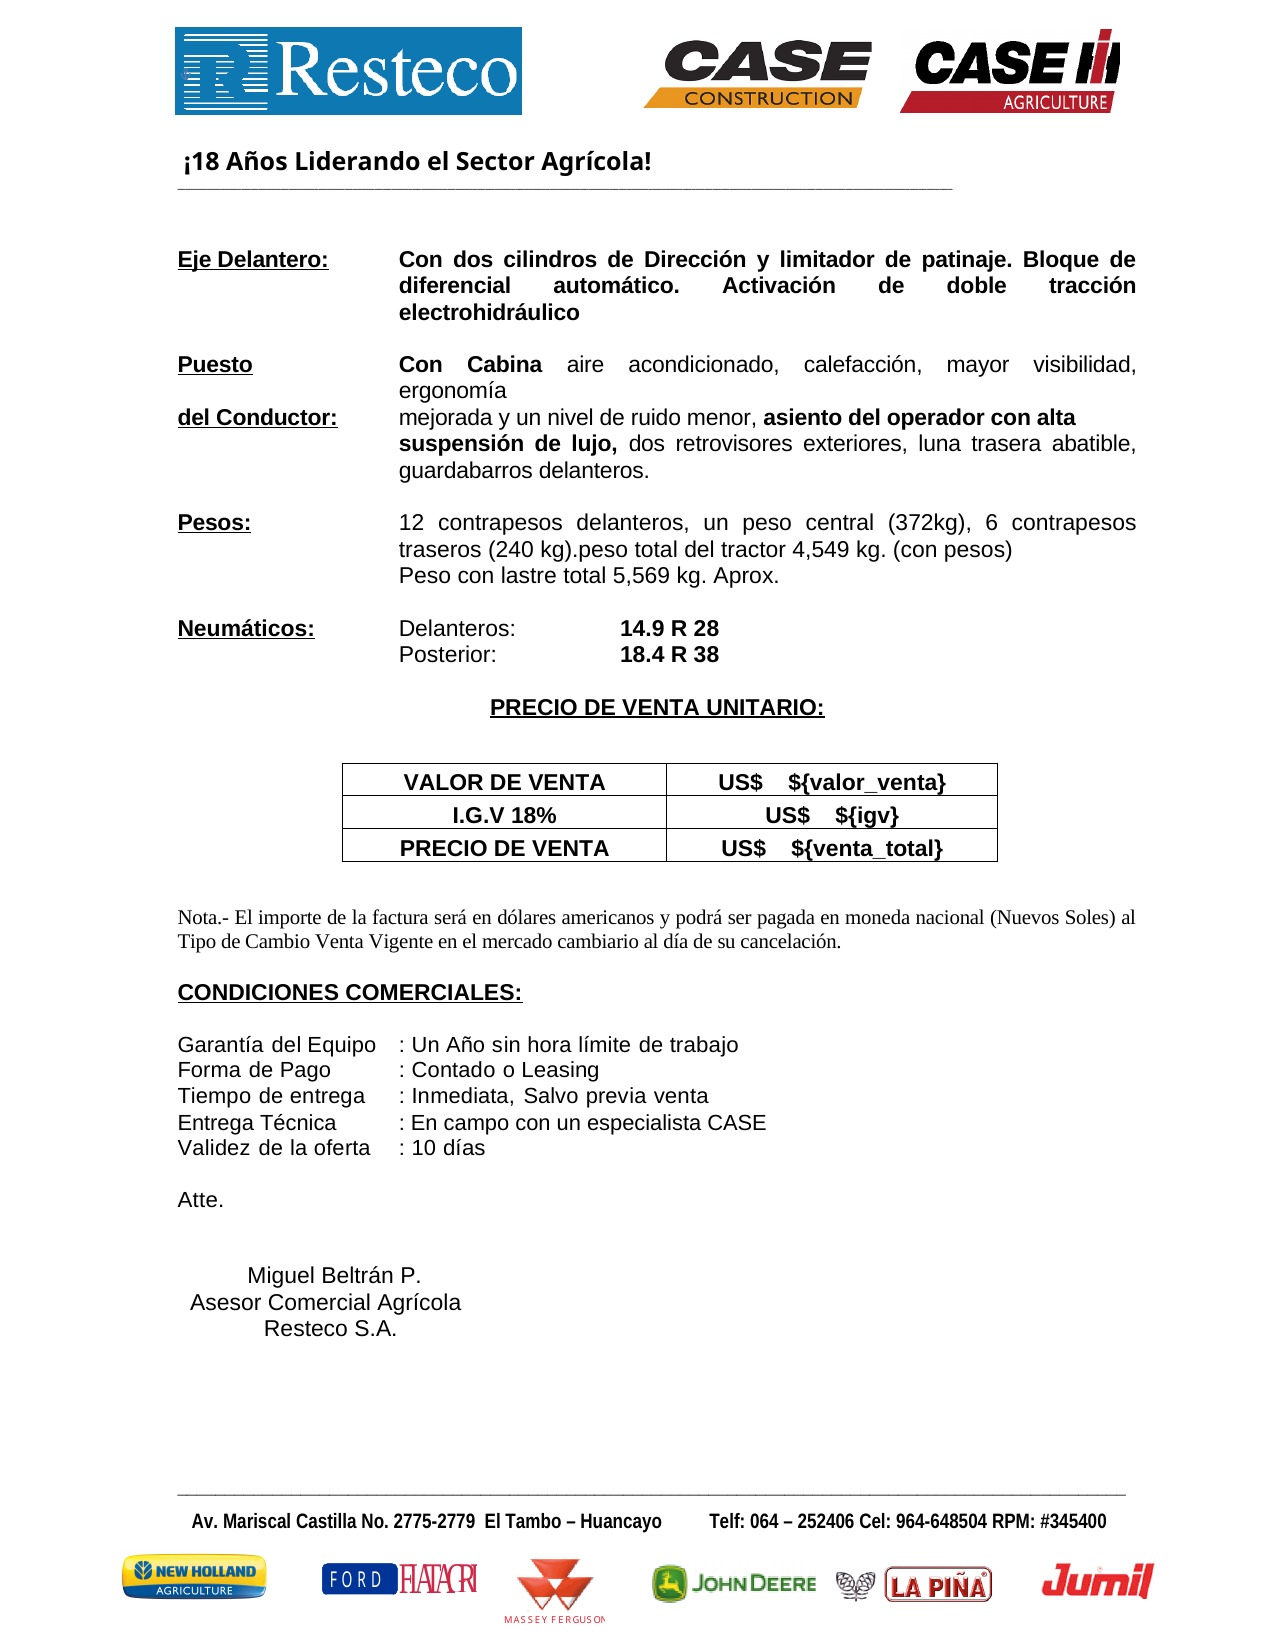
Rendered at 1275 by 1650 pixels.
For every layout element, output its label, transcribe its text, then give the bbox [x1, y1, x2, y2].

text suspensión de lujo, dos retrovisores exteriores, luna trasera abatible, guardabarros delanteros. [399, 430, 1137, 483]
picture [173, 27, 522, 116]
text Asesor Comercial Agrícola [177, 1288, 1137, 1315]
table_header VALOR DE VENTA [343, 764, 666, 795]
text Puesto Con Cabina aire acondicionado, calefacción, mayor visibilidad, ergonomía [177, 351, 1137, 404]
text Atte. [177, 1186, 1122, 1212]
table_cell I.G.V 18% [343, 796, 666, 828]
text Resteco S.A. [177, 1315, 1137, 1341]
text Eje Delantero: Con dos cilindros de Dirección y limitador de patinaje. Bloque de diferencial automático. Activación de doble tracción electrohidráulico [177, 246, 1137, 325]
text PRECIO DE VENTA UNITARIO: [177, 694, 1137, 720]
text del Conductor: mejorada y un nivel de ruido menor, asiento del operador con alta [177, 404, 1137, 430]
text Forma de Pago : Contado o Leasing [177, 1057, 1122, 1082]
text Tiempo de entrega : Inmediata, Salvo previa venta [177, 1083, 1122, 1108]
table_header US$ ${valor_venta} [667, 764, 997, 795]
text Entrega Técnica : En campo con un especialista CASE [177, 1109, 1122, 1134]
table_cell US$ ${igv} [667, 796, 997, 828]
text Posterior: 18.4 R 38 [325, 641, 1137, 667]
text Garantía del Equipo : Un Año sin hora límite de trabajo [177, 1032, 1122, 1057]
table_cell US$ ${venta_total} [667, 829, 997, 861]
text Nota.- El importe de la factura será en dólares americanos y podrá ser pagada en moneda nacional (Nuevos Soles) al Tipo de Cambio Venta Vigente en el mercado cambiario al día de su cancelación. [177, 904, 1137, 953]
table_cell PRECIO DE VENTA [343, 829, 666, 861]
text Miguel Beltrán P. [177, 1262, 1137, 1288]
text CONDICIONES COMERCIALES: [177, 979, 1137, 1005]
text Pesos: 12 contrapesos delanteros, un peso central (372kg), 6 contrapesos traseros (240 kg).peso total del tractor 4,549 kg. (con pesos) [177, 509, 1137, 562]
text Neumáticos: Delanteros: 14.9 R 28 [177, 615, 1137, 641]
text Validez de la oferta : 10 días [177, 1135, 1122, 1160]
text Peso con lastre total 5,569 kg. Aprox. [325, 562, 1137, 588]
